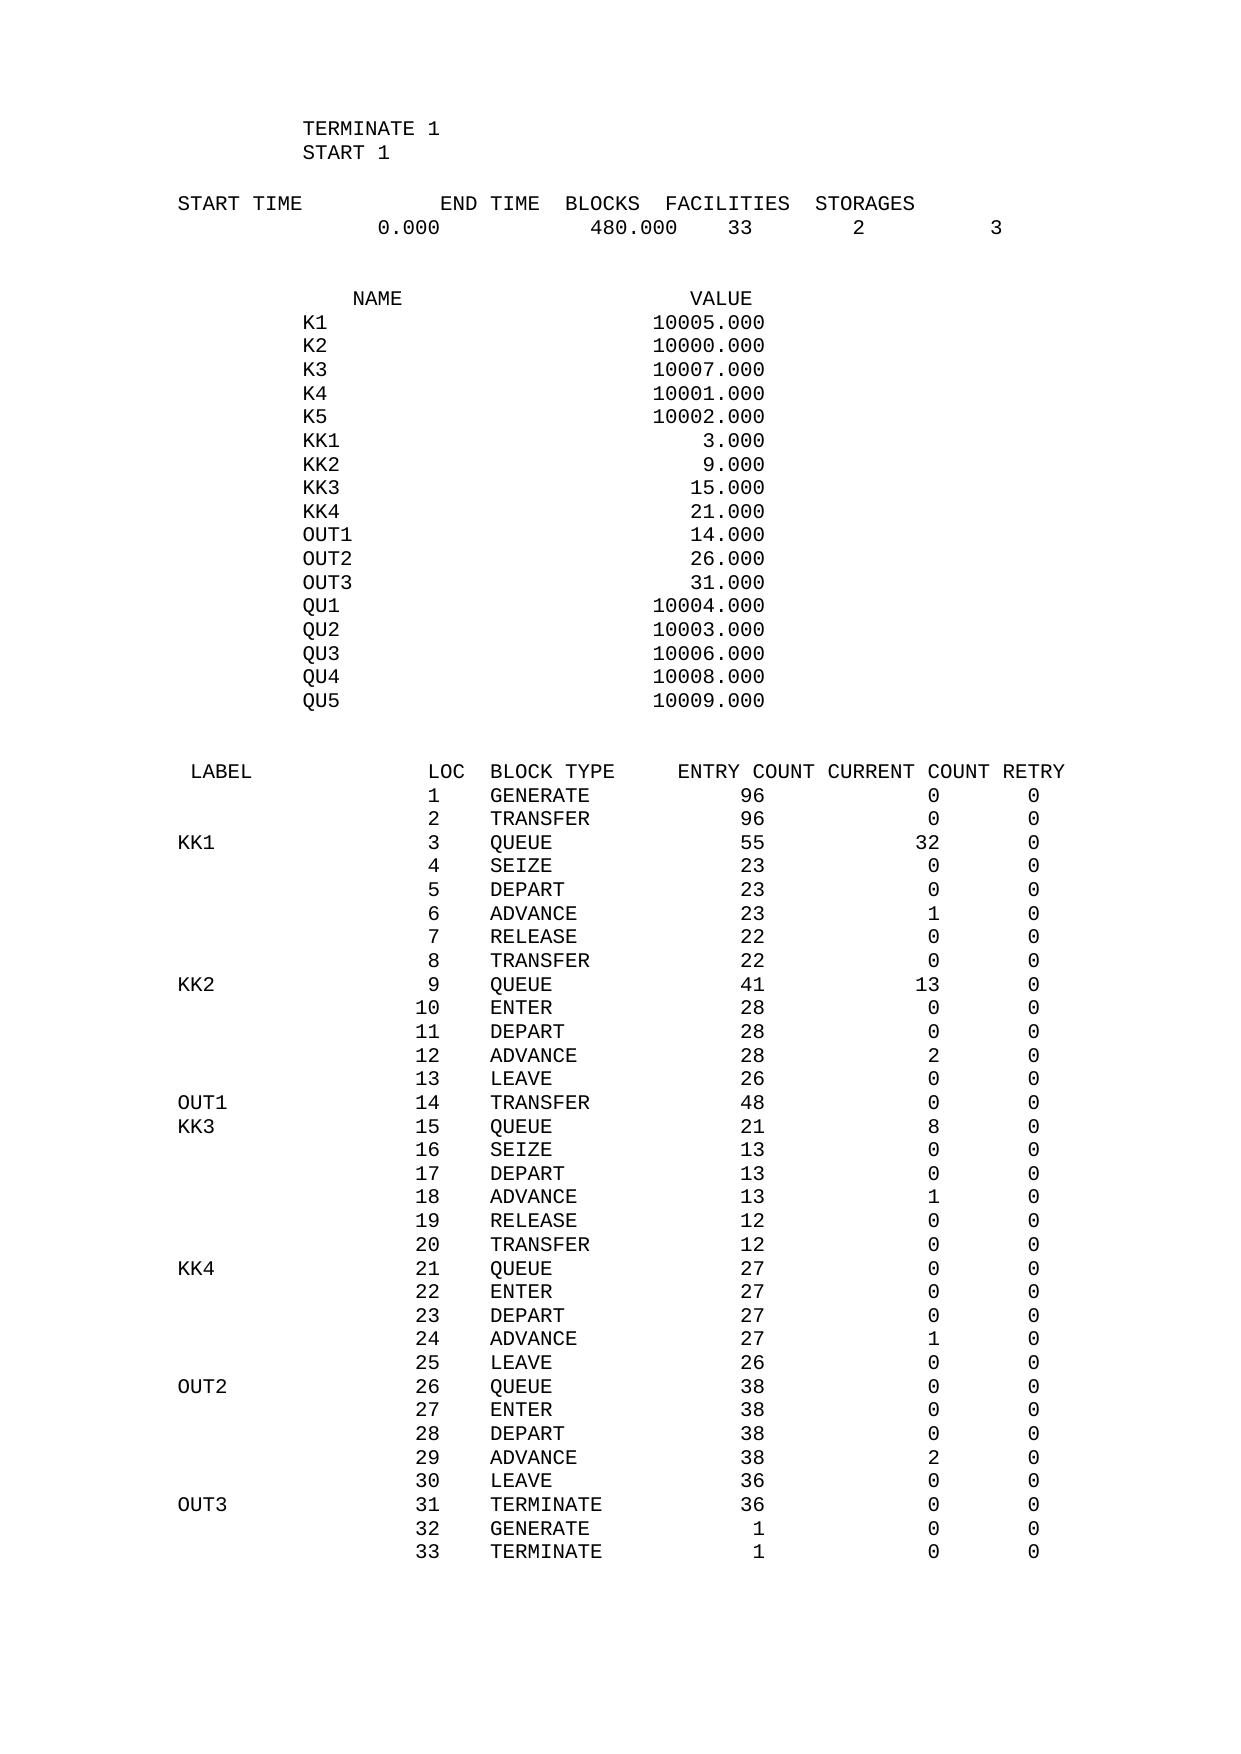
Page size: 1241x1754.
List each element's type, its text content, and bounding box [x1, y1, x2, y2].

text KK3 15.000 [177, 477, 1152, 501]
text KK3 15 QUEUE 21 8 0 [177, 1116, 1152, 1139]
text 7 RELEASE 22 0 0 [177, 926, 1152, 950]
text LABEL LOC BLOCK TYPE ENTRY COUNT CURRENT COUNT RETRY [177, 761, 1152, 784]
text 12 ADVANCE 28 2 0 [177, 1045, 1152, 1068]
text 1 GENERATE 96 0 0 [177, 784, 1152, 808]
text KK1 3 QUEUE 55 32 0 [177, 832, 1152, 856]
text TERMINATE 1 [177, 118, 1152, 142]
text OUT2 26 QUEUE 38 0 0 [177, 1376, 1152, 1399]
text OUT2 26.000 [177, 548, 1152, 572]
text K5 10002.000 [177, 406, 1152, 430]
text 33 TERMINATE 1 0 0 [177, 1541, 1152, 1565]
text KK4 21.000 [177, 501, 1152, 524]
text KK1 3.000 [177, 430, 1152, 453]
text QU5 10009.000 [177, 690, 1152, 714]
text START TIME END TIME BLOCKS FACILITIES STORAGES [177, 193, 1152, 217]
text KK2 9 QUEUE 41 13 0 [177, 974, 1152, 997]
text QU2 10003.000 [177, 619, 1152, 643]
text K4 10001.000 [177, 383, 1152, 406]
text 4 SEIZE 23 0 0 [177, 856, 1152, 879]
text 29 ADVANCE 38 2 0 [177, 1447, 1152, 1470]
text QU3 10006.000 [177, 643, 1152, 666]
text OUT1 14 TRANSFER 48 0 0 [177, 1092, 1152, 1116]
text 10 ENTER 28 0 0 [177, 997, 1152, 1021]
text 13 LEAVE 26 0 0 [177, 1068, 1152, 1092]
text 8 TRANSFER 22 0 0 [177, 950, 1152, 974]
text 28 DEPART 38 0 0 [177, 1423, 1152, 1447]
text K3 10007.000 [177, 359, 1152, 383]
text 24 ADVANCE 27 1 0 [177, 1328, 1152, 1352]
text 11 DEPART 28 0 0 [177, 1021, 1152, 1045]
text 18 ADVANCE 13 1 0 [177, 1187, 1152, 1210]
text 6 ADVANCE 23 1 0 [177, 903, 1152, 926]
text OUT1 14.000 [177, 524, 1152, 548]
text 22 ENTER 27 0 0 [177, 1281, 1152, 1305]
text 32 GENERATE 1 0 0 [177, 1518, 1152, 1541]
text NAME VALUE [177, 288, 1152, 312]
text QU4 10008.000 [177, 666, 1152, 690]
text 0.000 480.000 33 2 3 [177, 217, 1152, 241]
text KK4 21 QUEUE 27 0 0 [177, 1257, 1152, 1281]
text 27 ENTER 38 0 0 [177, 1399, 1152, 1423]
text K2 10000.000 [177, 335, 1152, 359]
text 30 LEAVE 36 0 0 [177, 1470, 1152, 1494]
text START 1 [177, 142, 1152, 165]
text KK2 9.000 [177, 453, 1152, 477]
text 19 RELEASE 12 0 0 [177, 1210, 1152, 1234]
text K1 10005.000 [177, 312, 1152, 335]
text QU1 10004.000 [177, 595, 1152, 619]
text 16 SEIZE 13 0 0 [177, 1139, 1152, 1163]
text OUT3 31.000 [177, 572, 1152, 595]
text 17 DEPART 13 0 0 [177, 1163, 1152, 1187]
text OUT3 31 TERMINATE 36 0 0 [177, 1494, 1152, 1518]
text 20 TRANSFER 12 0 0 [177, 1234, 1152, 1257]
text 5 DEPART 23 0 0 [177, 879, 1152, 903]
text 2 TRANSFER 96 0 0 [177, 808, 1152, 832]
text 23 DEPART 27 0 0 [177, 1305, 1152, 1328]
text 25 LEAVE 26 0 0 [177, 1352, 1152, 1376]
